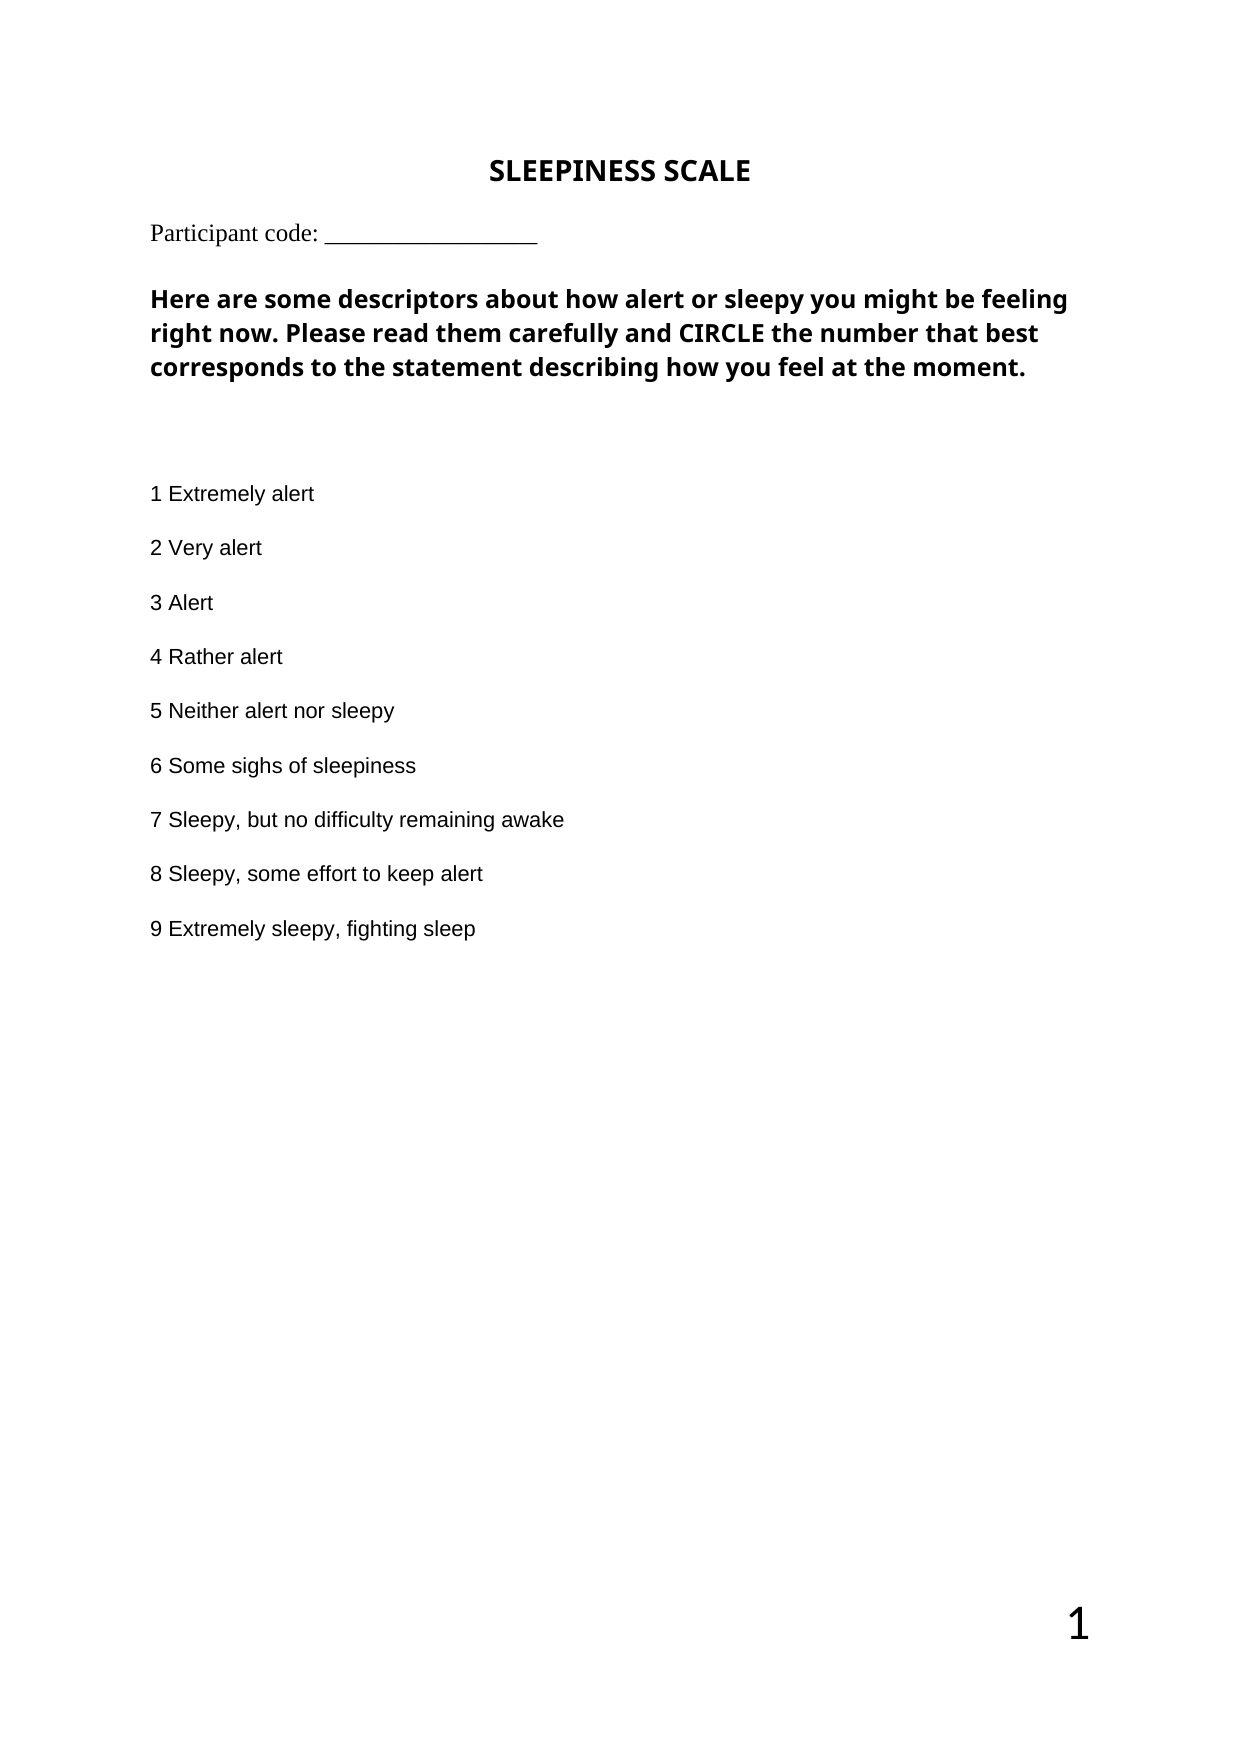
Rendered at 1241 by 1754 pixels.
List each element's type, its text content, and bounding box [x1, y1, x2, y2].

text 6 Some sighs of sleepiness [150, 753, 1090, 778]
text 4 Rather alert [150, 644, 1090, 669]
text 5 Neither alert nor sleepy [150, 698, 1090, 723]
text 3 Alert [150, 589, 1090, 615]
text SLEEPINESS SCALE [150, 150, 1090, 190]
text 1 Extremely alert [150, 481, 1090, 506]
text Participant code: _________________ [150, 218, 1090, 247]
text 2 Very alert [150, 535, 1090, 560]
text 9 Extremely sleepy, fighting sleep [150, 916, 1090, 941]
text 7 Sleepy, but no difficulty remaining awake [150, 807, 1090, 832]
text Here are some descriptors about how alert or sleepy you might be feeling right now. Please read them carefully and CIRCLE the number that best corresponds to the statement describing how you feel at the moment. [150, 281, 1090, 383]
text 8 Sleepy, some effort to keep alert [150, 861, 1090, 887]
